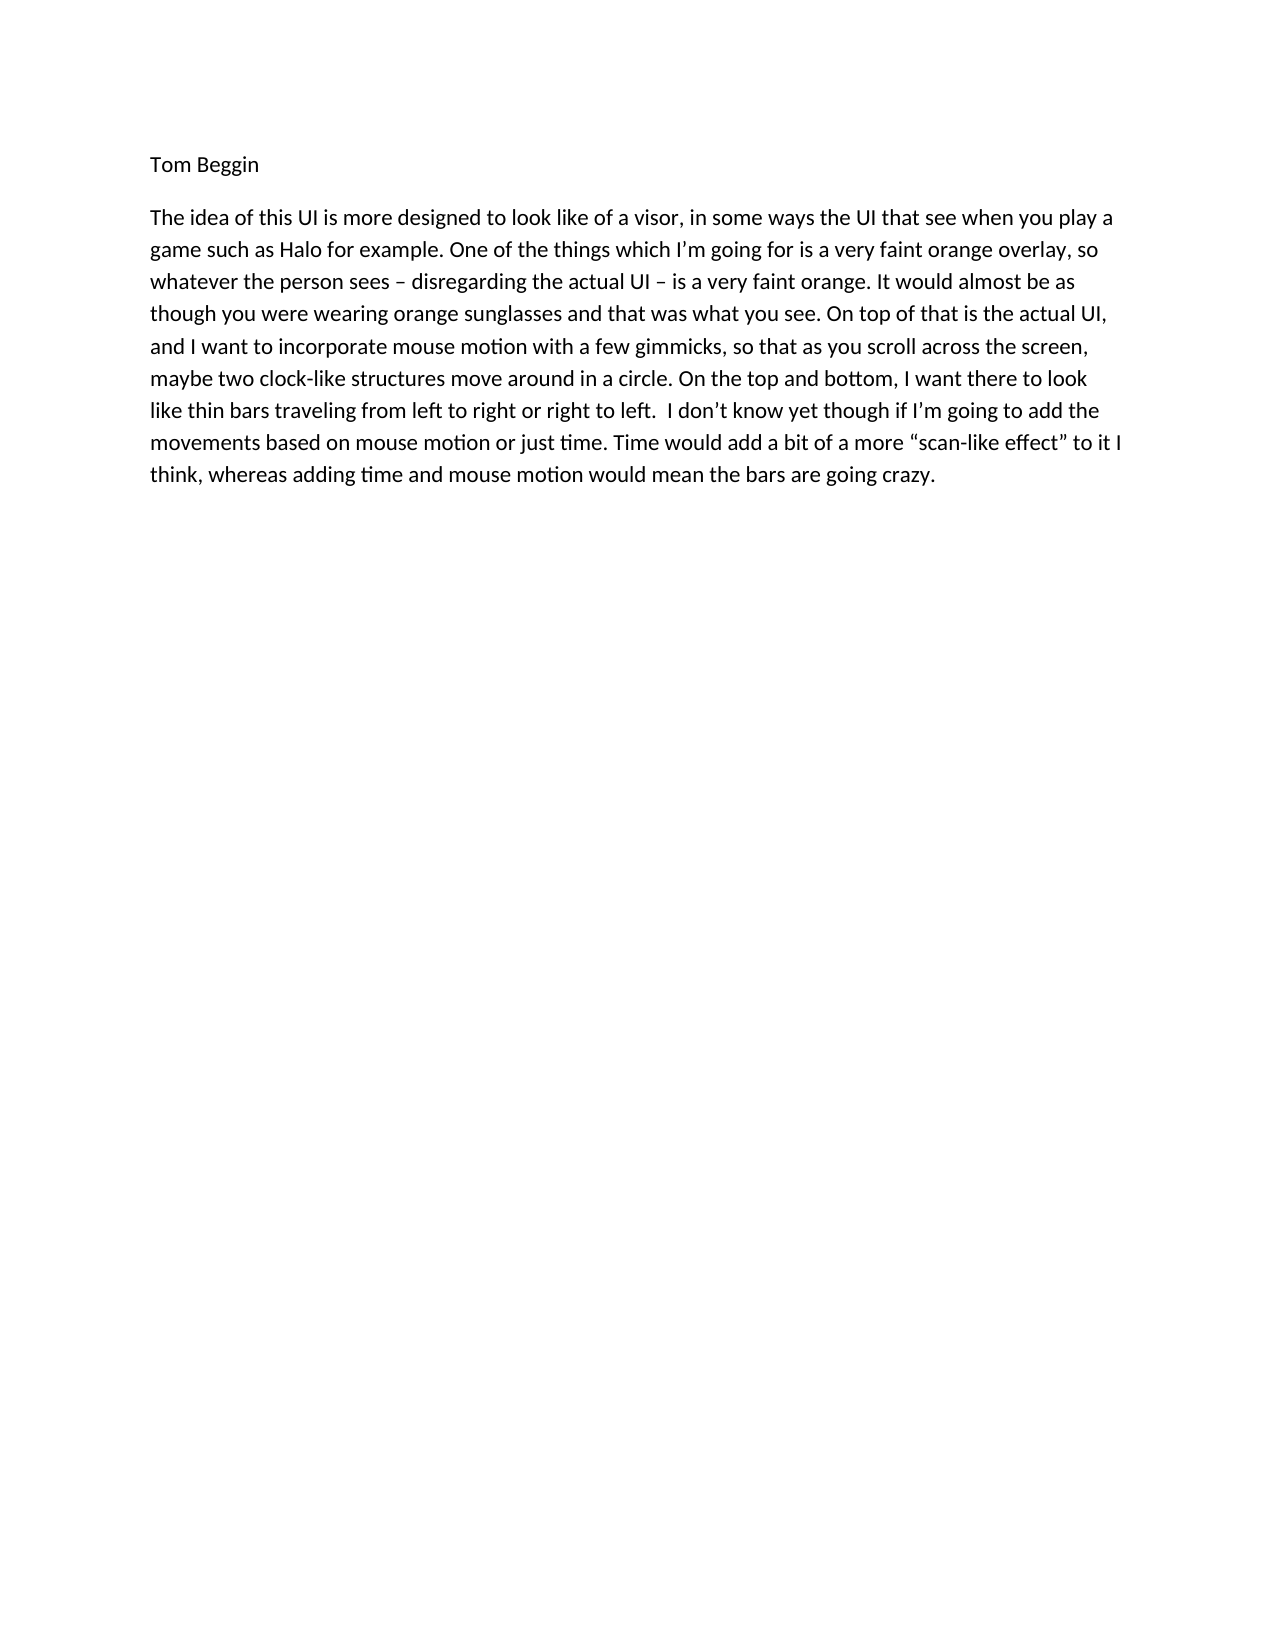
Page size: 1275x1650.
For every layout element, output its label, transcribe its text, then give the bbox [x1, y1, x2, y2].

text The idea of this UI is more designed to look like of a visor, in some ways the UI that see when you play a game such as Halo for example. One of the things which I’m going for is a very faint orange overlay, so whatever the person sees – disregarding the actual UI – is a very faint orange. It would almost be as though you were wearing orange sunglasses and that was what you see. On top of that is the actual UI, and I want to incorporate mouse motion with a few gimmicks, so that as you scroll across the screen, maybe two clock-like structures move around in a circle. On the top and bottom, I want there to look like thin bars traveling from left to right or right to left. I don’t know yet though if I’m going to add the movements based on mouse motion or just time. Time would add a bit of a more “scan-like effect” to it I think, whereas adding time and mouse motion would mean the bars are going crazy. [150, 203, 1125, 488]
text Tom Beggin [150, 150, 1125, 178]
